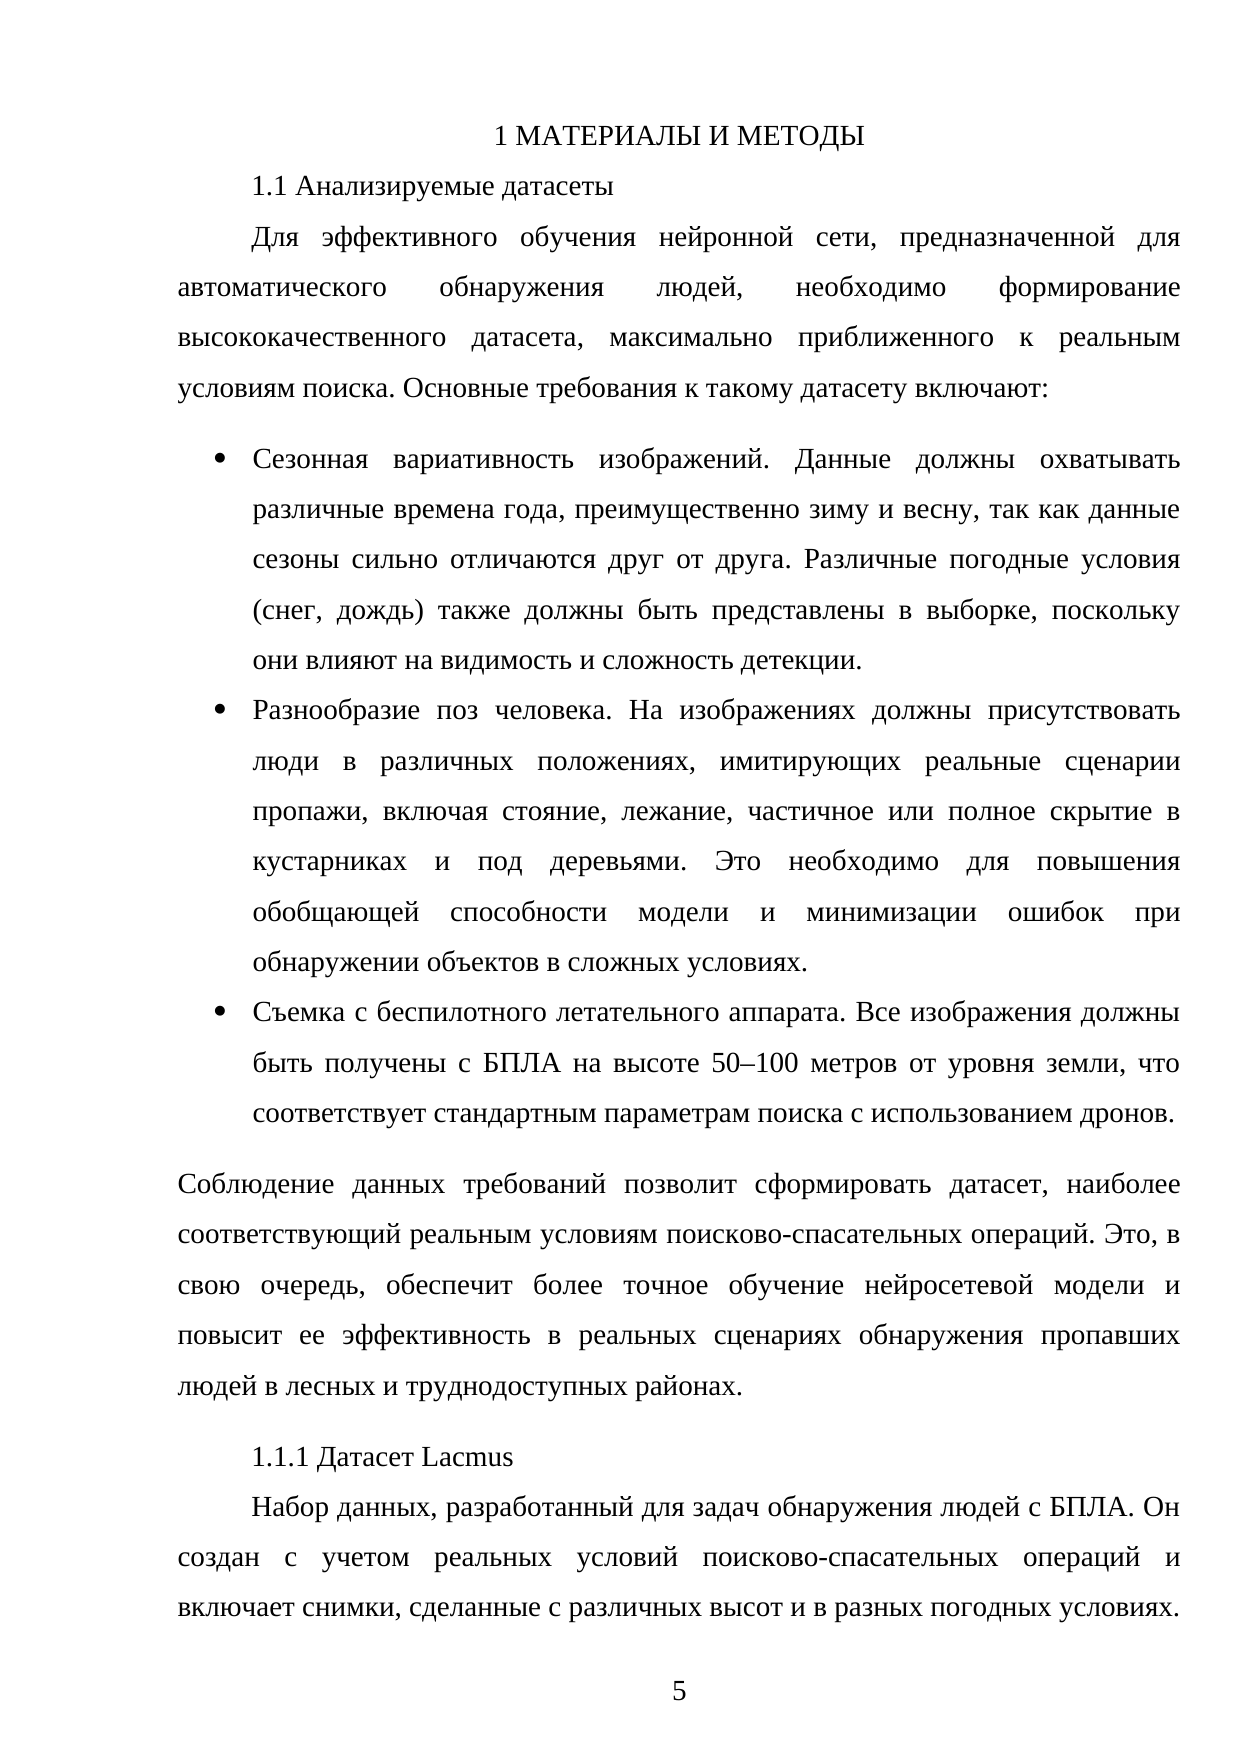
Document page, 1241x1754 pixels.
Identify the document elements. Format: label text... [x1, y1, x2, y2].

list Сезонная вариативность изображений. Данные должны охватывать различные времена года, преимущественно зиму и весну, так как данные сезоны сильно отличаются друг от друга. Различные погодные условия (снег, дождь) также должны быть представлены в выборке, поскольку они влияют на видимость и сложность детекции. [215, 441, 1181, 676]
list Разнообразие поз человека. На изображениях должны присутствовать люди в различных положениях, имитирующих реальные сценарии пропажи, включая стояние, лежание, частичное или полное скрытие в кустарниках и под деревьями. Это необходимо для повышения обобщающей способности модели и минимизации ошибок при обнаружении объектов в сложных условиях. [215, 692, 1181, 978]
text Для эффективного обучения нейронной сети, предназначенной для автоматического обнаружения людей, необходимо формирование высококачественного датасета, максимально приближенного к реальным условиям поиска. Основные требования к такому датасету включают: [177, 219, 1181, 403]
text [177, 1489, 1181, 1623]
subtitle 1.1.1 Датасет Lacmus [177, 1439, 1181, 1472]
list Съемка с беспилотного летательного аппарата. Все изображения должны быть получены с БПЛА на высоте 50–100 метров от уровня земли, что соответствует стандартным параметрам поиска с использованием дронов. [215, 994, 1181, 1129]
text Соблюдение данных требований позволит сформировать датасет, наиболее соответствующий реальным условиям поисково-спасательных операций. Это, в свою очередь, обеспечит более точное обучение нейросетевой модели и повысит ее эффективность в реальных сценариях обнаружения пропавших людей в лесных и труднодоступных районах. [177, 1166, 1181, 1401]
subtitle 1 МАТЕРИАЛЫ И МЕТОДЫ [177, 118, 1181, 152]
subtitle 1.1 Анализируемые датасеты [177, 168, 1181, 202]
